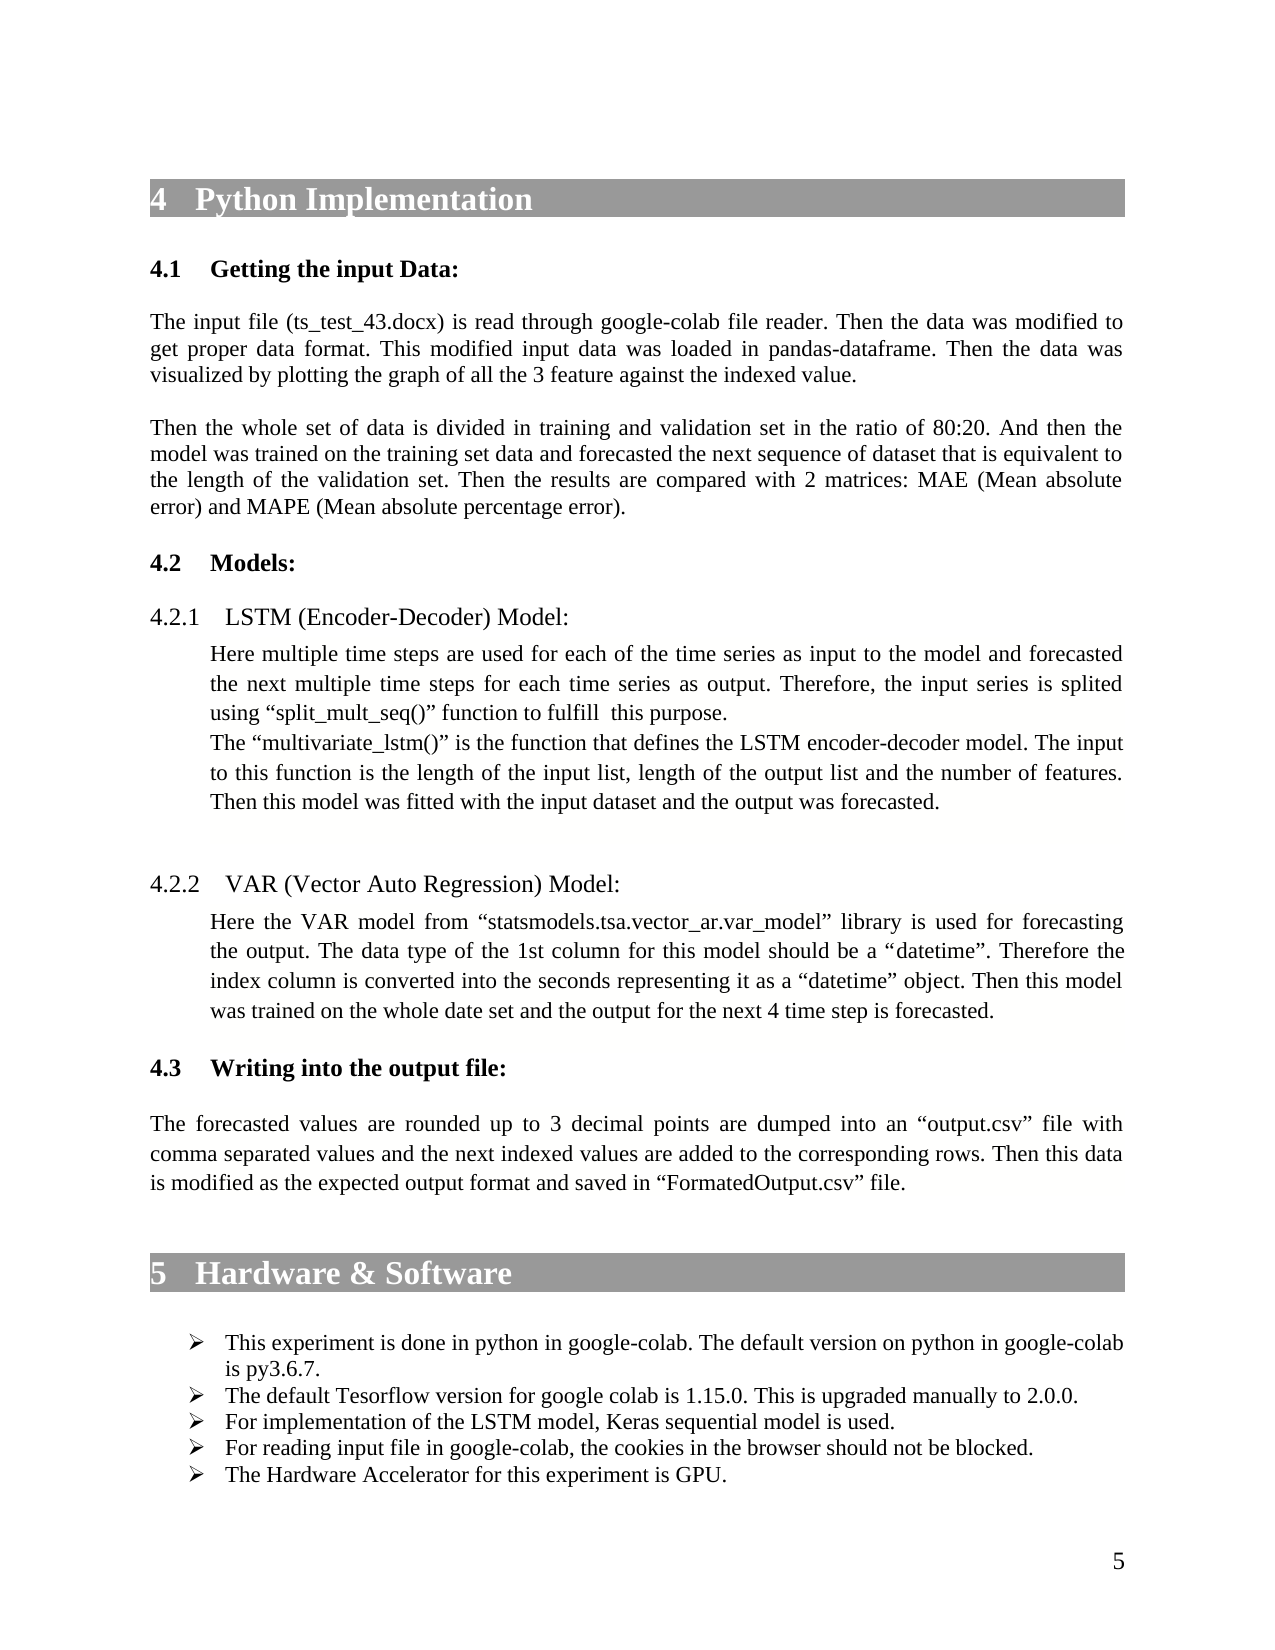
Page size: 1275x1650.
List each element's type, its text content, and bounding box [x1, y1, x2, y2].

text The input file (ts_test_43.docx) is read through google-colab file reader. Then the data was modified to get proper data format. This modified input data was loaded in pandas-dataframe. Then the data was visualized by plotting the graph of all the 3 feature against the indexed value. [150, 308, 1125, 387]
subtitle LSTM (Encoder-Decoder) Model: [150, 602, 1125, 630]
subtitle VAR (Vector Auto Regression) Model: [150, 869, 1125, 898]
list The Hardware Accelerator for this experiment is GPU. [187, 1461, 1125, 1487]
list This experiment is done in python in google-colab. The default version on python in google-colab is py3.6.7. [187, 1329, 1125, 1382]
list The default Tesorflow version for google colab is 1.15.0. This is upgraded manually to 2.0.0. [187, 1382, 1125, 1408]
subtitle 4.3 Writing into the output file: [150, 1053, 1125, 1082]
text Here multiple time steps are used for each of the time series as input to the model and forecasted the next multiple time steps for each time series as output. Therefore, the input series is splited using “split_mult_seq()” function to fulfill this purpose. [210, 637, 1125, 726]
text Then the whole set of data is divided in training and validation set in the ratio of 80:20. And then the model was trained on the training set data and forecasted the next sequence of dataset that is equivalent to the length of the validation set. Then the results are compared with 2 matrices: MAE (Mean absolute error) and MAPE (Mean absolute percentage error). [150, 414, 1125, 519]
text The forecasted values are rounded up to 3 decimal points are dumped into an “output.csv” file with comma separated values and the next indexed values are added to the corresponding rows. Then this data is modified as the expected output format and saved in “FormatedOutput.csv” file. [150, 1107, 1125, 1196]
list For reading input file in google-colab, the cookies in the browser should not be blocked. [187, 1434, 1125, 1461]
text Here the VAR model from “statsmodels.tsa.vector_ar.var_model” library is used for forecasting the output. The data type of the 1st column for this model should be a “datetime”. Therefore the index column is converted into the seconds representing it as a “datetime” object. Then this model was trained on the whole date set and the output for the next 4 time step is forecasted. [210, 904, 1125, 1023]
subtitle Python Implementation [150, 179, 1125, 217]
list For implementation of the LSTM model, Keras sequential model is used. [187, 1408, 1125, 1434]
subtitle Getting the input Data: [150, 254, 1125, 283]
subtitle Models: [150, 548, 1125, 577]
subtitle Hardware & Software [150, 1253, 1125, 1292]
text The “multivariate_lstm()” is the function that defines the LSTM encoder-decoder model. The input to this function is the length of the input list, length of the output list and the number of features. Then this model was fitted with the input dataset and the output was forecasted. [210, 726, 1125, 815]
